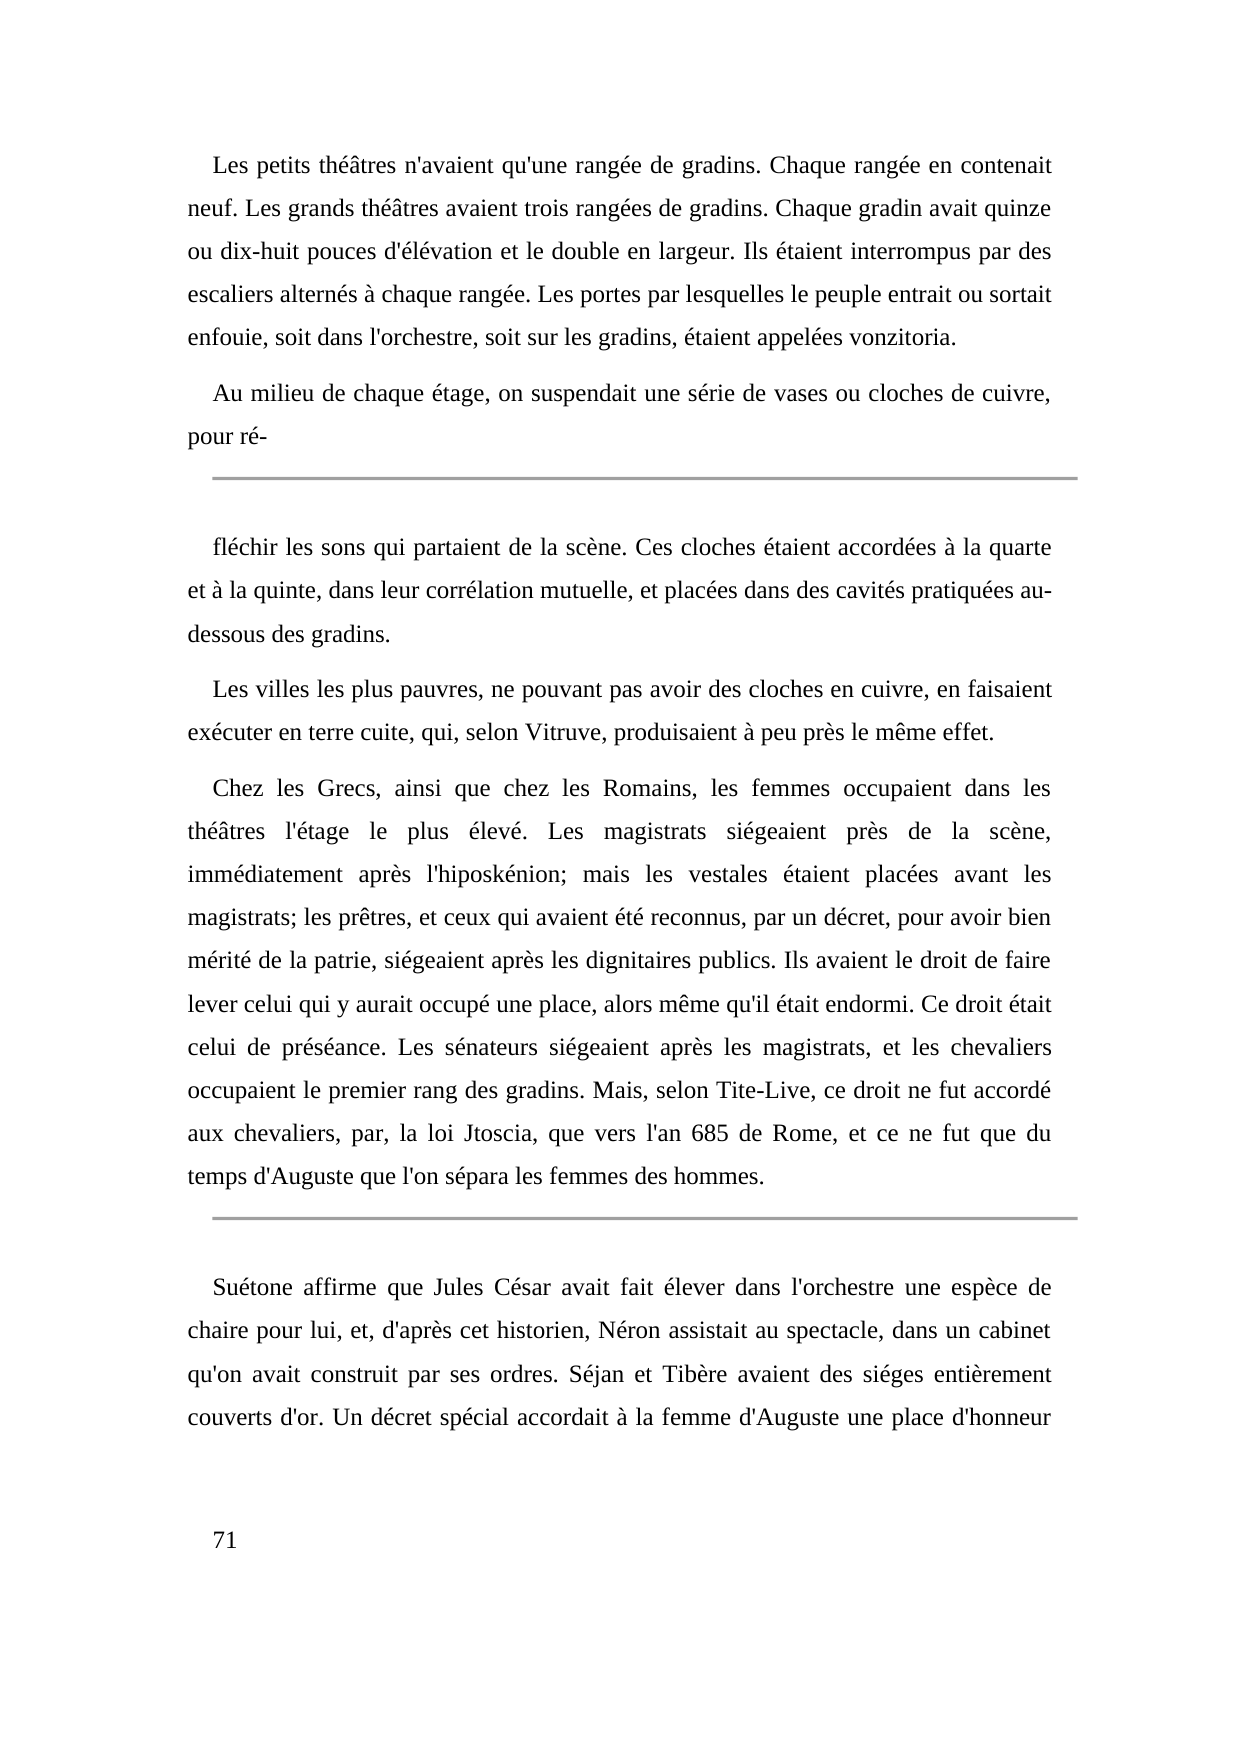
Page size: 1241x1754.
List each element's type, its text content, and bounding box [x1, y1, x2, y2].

text Chez les Grecs, ainsi que chez les Romains, les femmes occupaient dans les théâtres l'étage le plus élevé. Les magistrats siégeaient près de la scène, immédiatement après l'hiposkénion; mais les vestales étaient placées avant les magistrats; les prêtres, et ceux qui avaient été reconnus, par un décret, pour avoir bien mérité de la patrie, siégeaient après les dignitaires publics. Ils avaient le droit de faire lever celui qui y aurait occupé une place, alors même qu'il était endormi. Ce droit était celui de préséance. Les sénateurs siégeaient après les magistrats, et les chevaliers occupaient le premier rang des gradins. Mais, selon Tite-Live, ce droit ne fut accordé aux chevaliers, par, la loi Jtoscia, que vers l'an 685 de Rome, et ce ne fut que du temps d'Auguste que l'on sépara les femmes des hommes. [187, 773, 1053, 1190]
text Les villes les plus pauvres, ne pouvant pas avoir des cloches en cuivre, en faisaient exécuter en terre cuite, qui, selon Vitruve, produisaient à peu près le même effet. [187, 674, 1053, 746]
text fléchir les sons qui partaient de la scène. Ces cloches étaient accordées à la quarte et à la quinte, dans leur corrélation mutuelle, et placées dans des cavités pratiquées au-dessous des gradins. [187, 532, 1053, 647]
text Les petits théâtres n'avaient qu'une rangée de gradins. Chaque rangée en contenait neuf. Les grands théâtres avaient trois rangées de gradins. Chaque gradin avait quinze ou dix-huit pouces d'élévation et le double en largeur. Ils étaient interrompus par des escaliers alternés à chaque rangée. Les portes par lesquelles le peuple entrait ou sortait enfouie, soit dans l'orchestre, soit sur les gradins, étaient appelées vonzitoria. [187, 150, 1053, 351]
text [187, 1272, 1053, 1431]
text Au milieu de chaque étage, on suspendait une série de vases ou cloches de cuivre, pour ré- [187, 378, 1053, 450]
